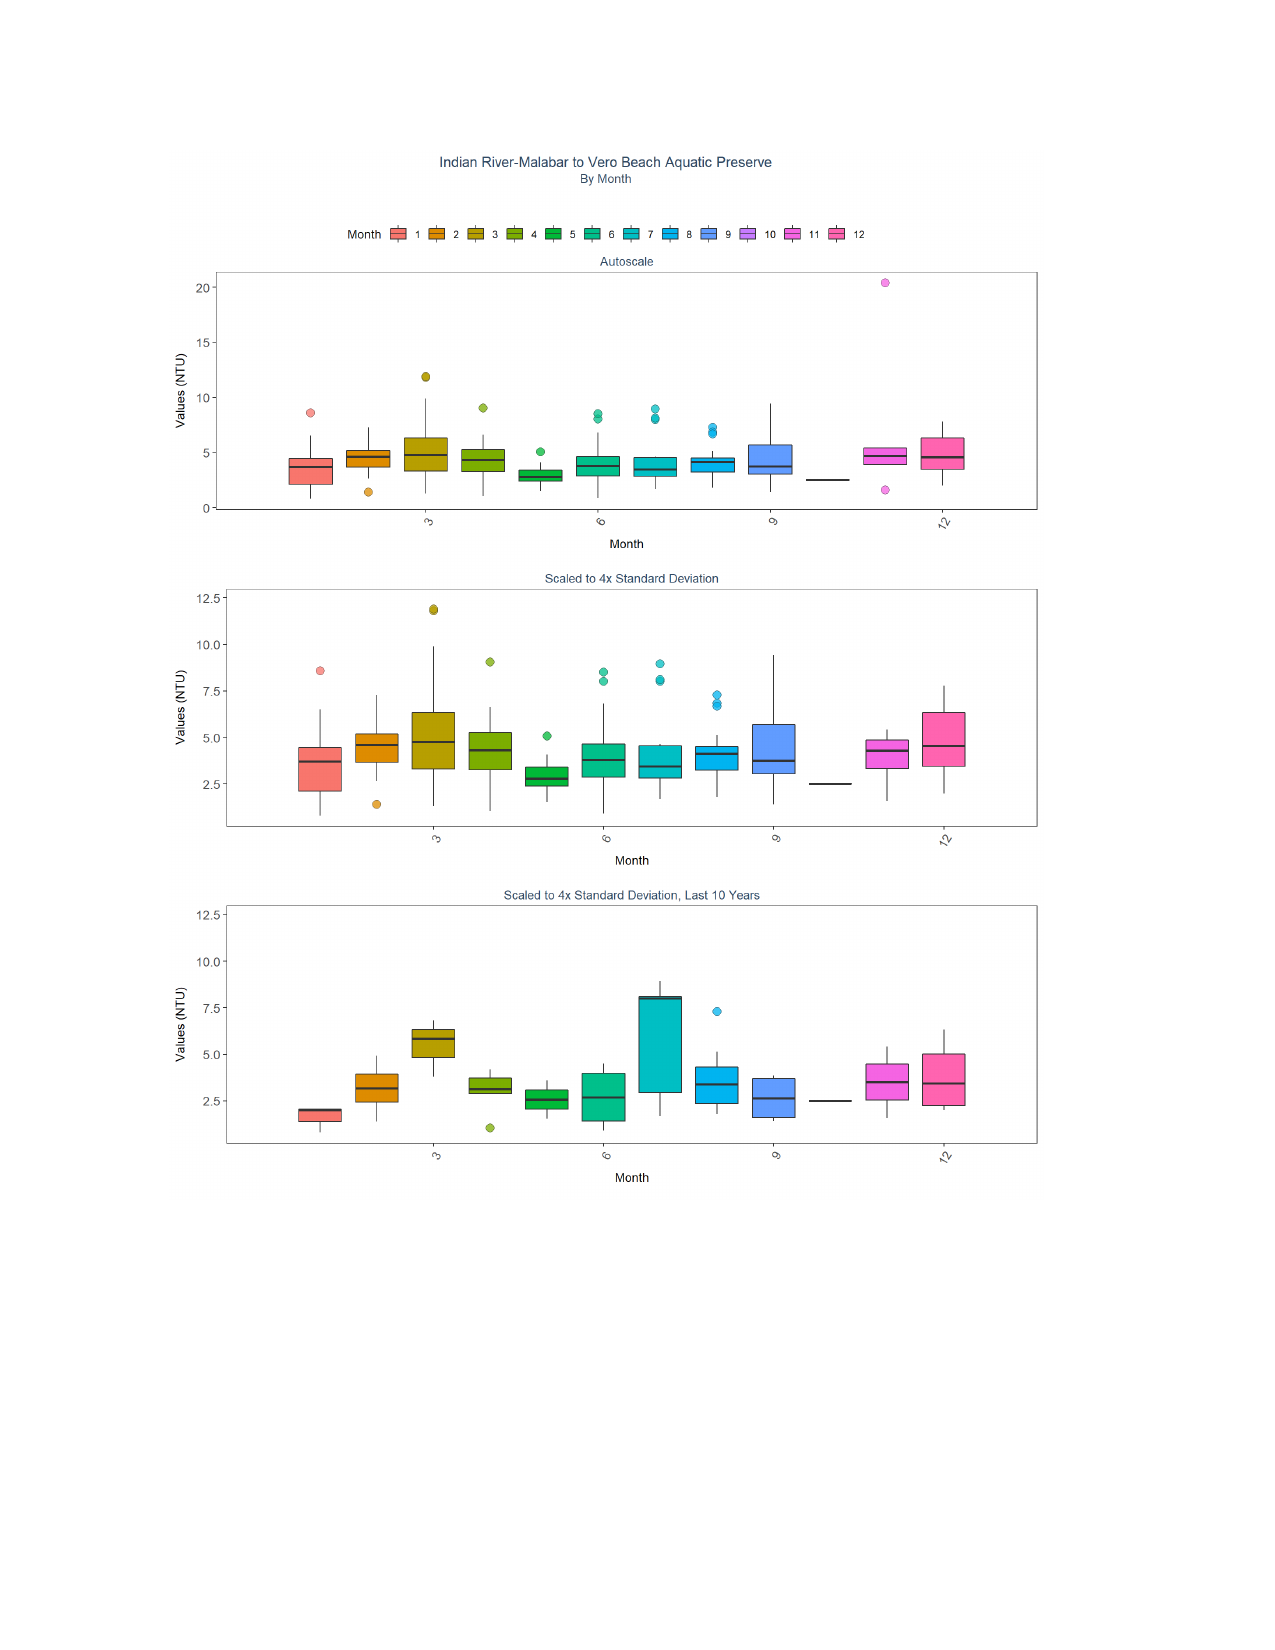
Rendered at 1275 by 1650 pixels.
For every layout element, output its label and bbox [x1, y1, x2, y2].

picture [168, 150, 1044, 1200]
